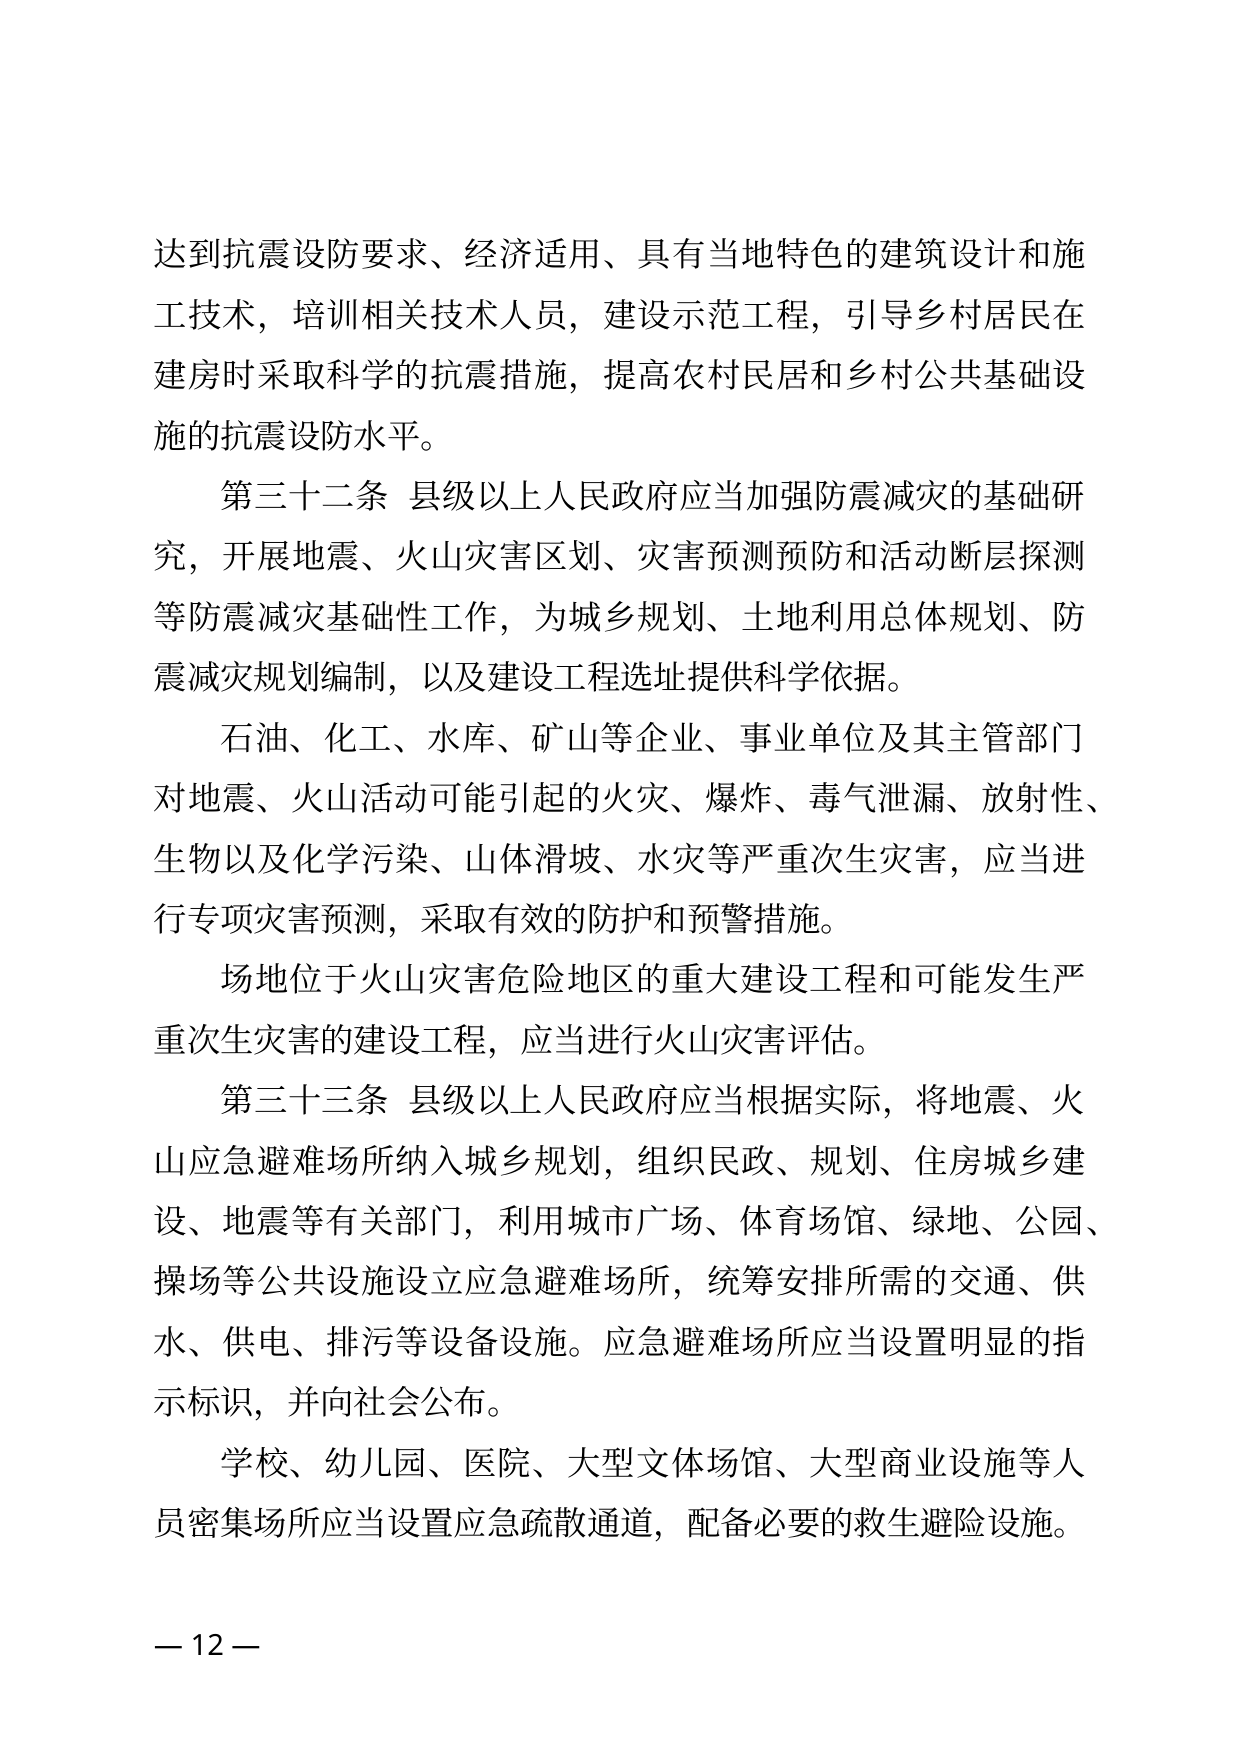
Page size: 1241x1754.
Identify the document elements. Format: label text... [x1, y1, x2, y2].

text 石油、化工、水库、矿山等企业、事业单位及其主管部门，对地震、火山活动可能引起的火灾、爆炸、毒气泄漏、放射性、生物以及化学污染、山体滑坡、水灾等严重次生灾害，应当进行专项灾害预测，采取有效的防护和预警措施。 [153, 702, 1087, 943]
text 第三十三条 县级以上人民政府应当根据实际，将地震、火山应急避难场所纳入城乡规划，组织民政、规划、住房城乡建设、地震等有关部门，利用城市广场、体育场馆、绿地、公园、操场等公共设施设立应急避难场所，统筹安排所需的交通、供水、供电、排污等设备设施。应急避难场所应当设置明显的指示标识，并向社会公布。 [153, 1064, 1087, 1427]
text 学校、幼儿园、医院、大型文体场馆、大型商业设施等人员密集场所应当设置应急疏散通道，配备必要的救生避险设施。 [153, 1427, 1087, 1548]
text 场地位于火山灾害危险地区的重大建设工程和可能发生严重次生灾害的建设工程，应当进行火山灾害评估。 [153, 943, 1087, 1064]
text 第三十二条 县级以上人民政府应当加强防震减灾的基础研究，开展地震、火山灾害区划、灾害预测预防和活动断层探测等防震减灾基础性工作，为城乡规划、土地利用总体规划、防震减灾规划编制，以及建设工程选址提供科学依据。 [153, 460, 1087, 702]
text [153, 218, 1087, 460]
